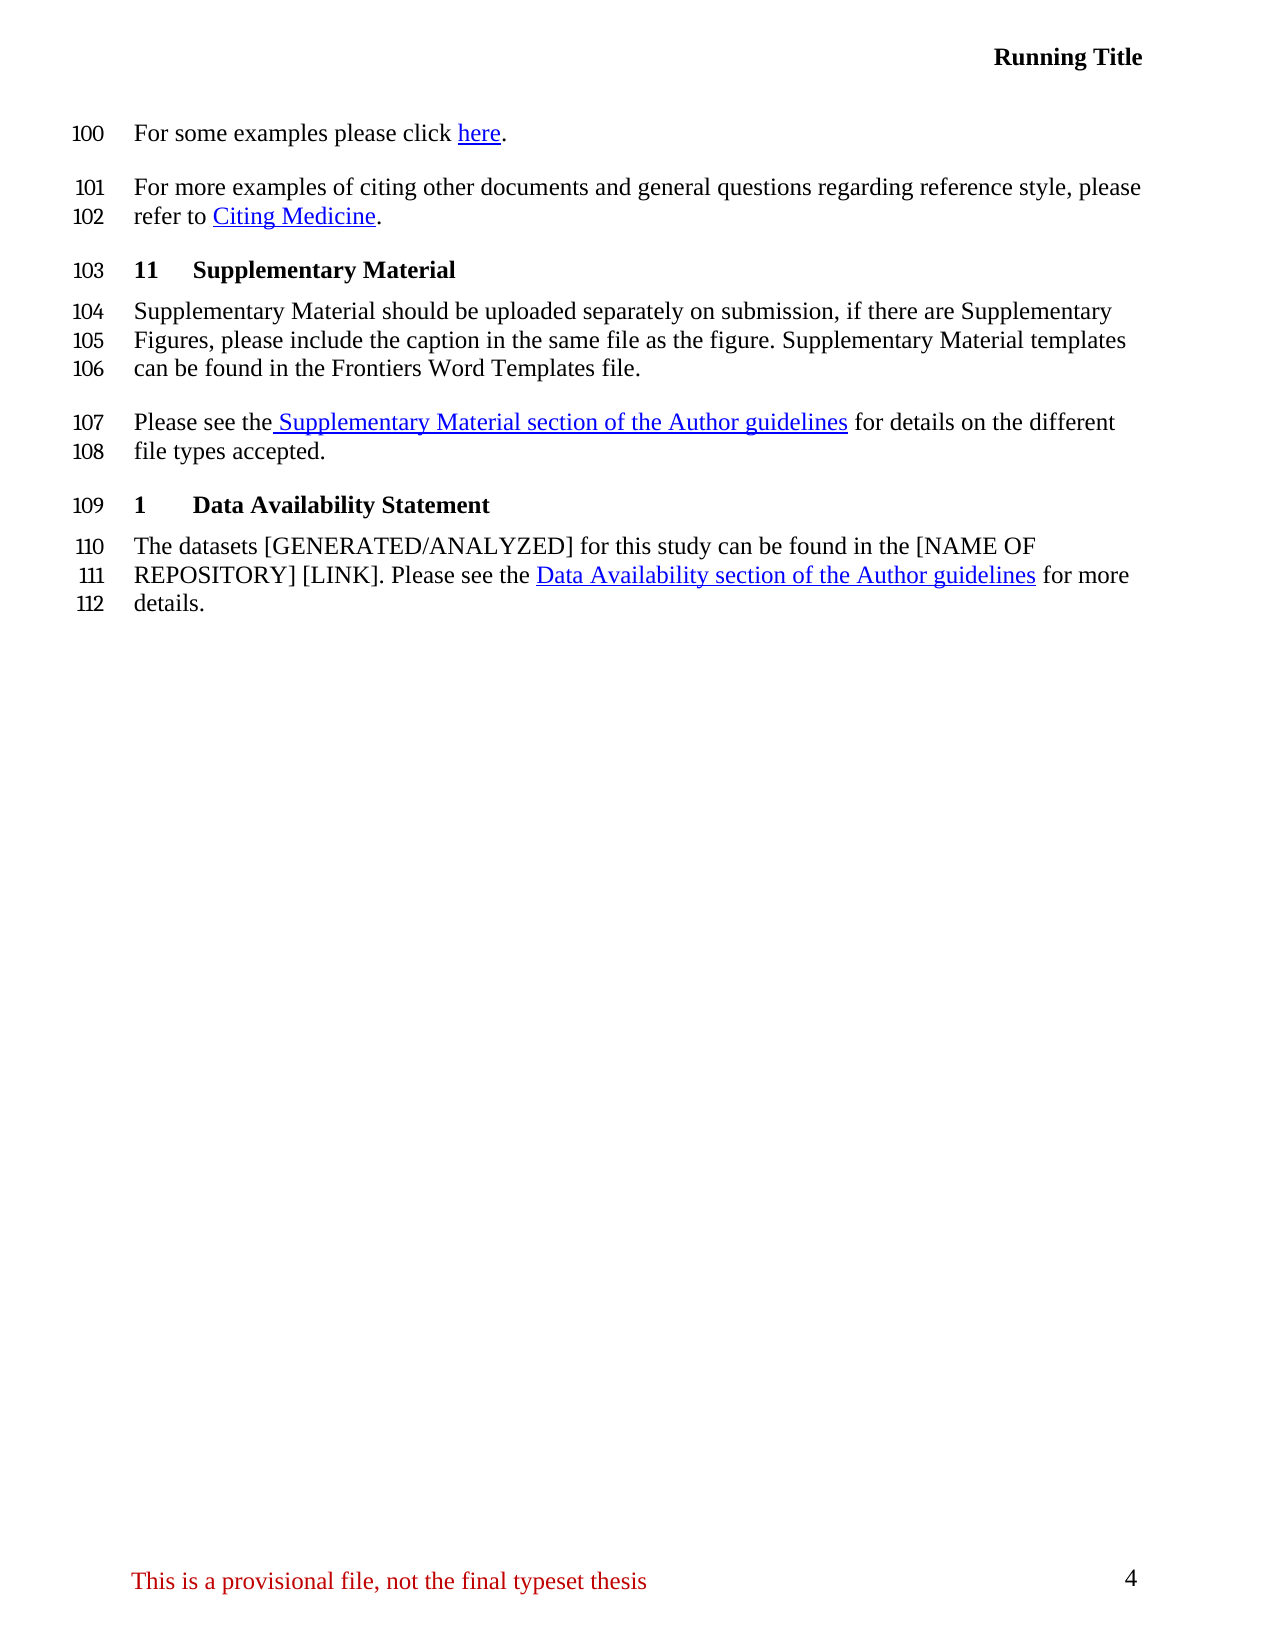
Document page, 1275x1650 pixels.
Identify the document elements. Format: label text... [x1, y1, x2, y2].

text Please see the Supplementary Material section of the Author guidelines for details on the different file types accepted. [133, 407, 1152, 465]
subtitle Supplementary Material [133, 255, 1152, 283]
text For some examples please click here. [133, 118, 1152, 147]
subtitle Data Availability Statement [133, 490, 1152, 518]
text For more examples of citing other documents and general questions regarding reference style, please refer to Citing Medicine. [133, 172, 1152, 230]
text The datasets [GENERATED/ANALYZED] for this study can be found in the [NAME OF REPOSITORY] [LINK]. Please see the Data Availability section of the Author guidelines for more details. [133, 531, 1152, 617]
text Supplementary Material should be uploaded separately on submission, if there are Supplementary Figures, please include the caption in the same file as the figure. Supplementary Material templates can be found in the Frontiers Word Templates file. [133, 296, 1152, 382]
